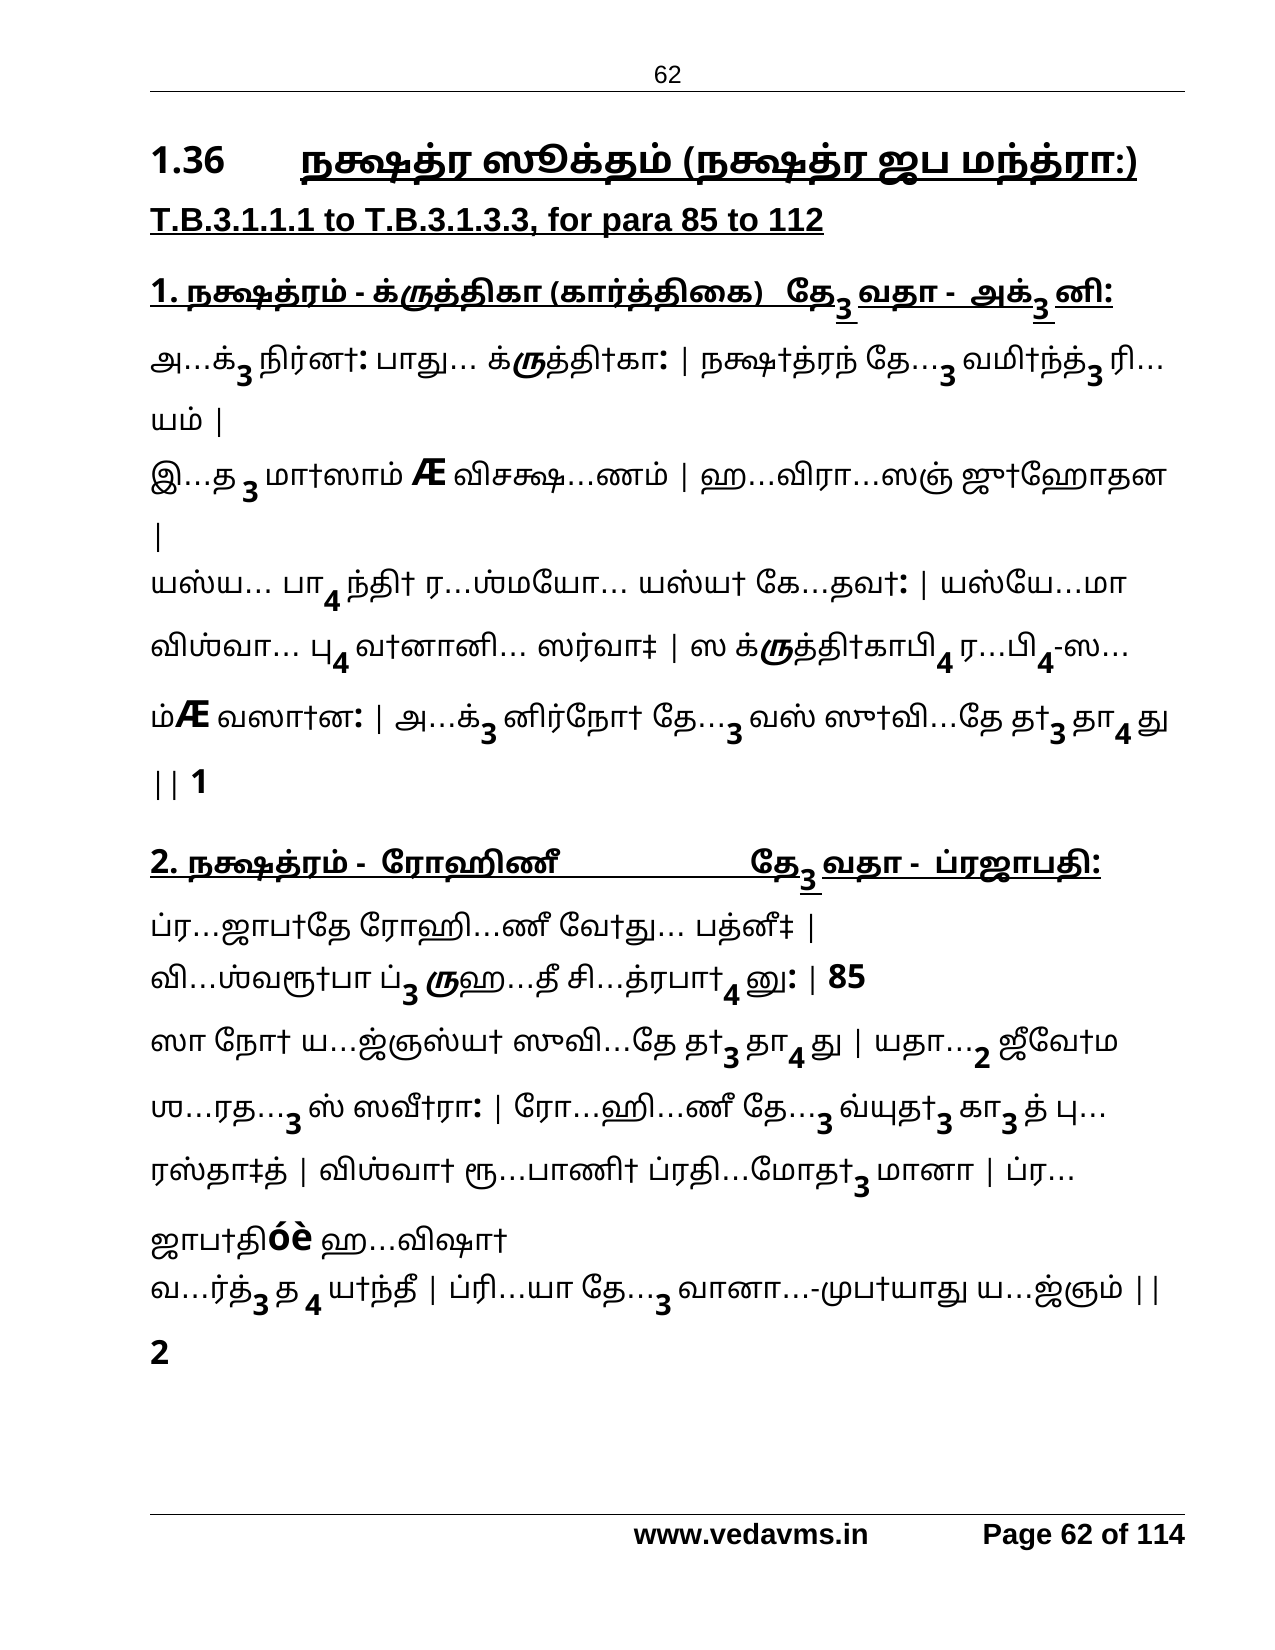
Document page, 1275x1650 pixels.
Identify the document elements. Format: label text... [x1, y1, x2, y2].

subtitle நக்ஷத்ர ஸூக்தம் (நக்ஷத்ர ஜப மந்த்ரா:) [150, 133, 1185, 187]
text ப்ர…ஜாப†தே ரோஹி…ணீ வே†து… பத்னீ‡ | வி…ஶ்வரூ†பா ப்3ருஹ…தீ சி…த்ரபா†4னு: | 85 [150, 905, 1185, 1014]
text இ…த3மா†ஸாம் Æவிசக்ஷ…ணம் | ஹ…விரா…ஸஞ் ஜு†ஹோதன | [150, 445, 1185, 554]
text ஸா நோ† ய…ஜ்ஞஸ்ய† ஸுவி…தே த†3தா4து | யதா…2 ஜீவே†ம ஶ…ரத…3ஸ் ஸவீ†ரா: | ரோ…ஹி…ணீ தே…3வ்யுத†3கா3த் பு…ரஸ்தா‡த் | விஶ்வா† ரூ…பாணி† ப்ரதி…மோத†3மானா | ப்ர…ஜாப†திóè ஹ…விஷா† வ…ர்த்3த4ய†ந்தீ | ப்ரி…யா தே…3வானா…-முப†யாது ய…ஜ்ஞம் || 2 [150, 1020, 1185, 1374]
text 1. நக்ஷத்ரம் - க்ருத்திகா (கார்த்திகை) தே3வதா - அக்3னி: [150, 267, 1185, 328]
text T.B.3.1.1.1 to T.B.3.1.3.3, for para 85 to 112 [150, 199, 1185, 238]
text 2. நக்ஷத்ரம் - ரோஹிணீ தே3வதா - ப்ரஜாபதி: [150, 838, 1185, 899]
text யஸ்ய… பா4ந்தி† ர…ஶ்மயோ… யஸ்ய† கே…தவ†: | யஸ்யே…மா விஶ்வா… பு4வ†னானி… ஸர்வா‡ | ஸ க்ருத்தி†காபி4ர…பி4-ஸ…ம்Æவஸா†ன: | அ…க்3னிர்நோ† தே…3வஸ் ஸு†வி…தே த†3தா4து || 1 [150, 558, 1185, 803]
text அ…க்3நிர்ன†: பாது… க்ருத்தி†கா: | நக்ஷ†த்ரந் தே…3வமி†ந்த்3ரி…யம் | [150, 334, 1185, 441]
